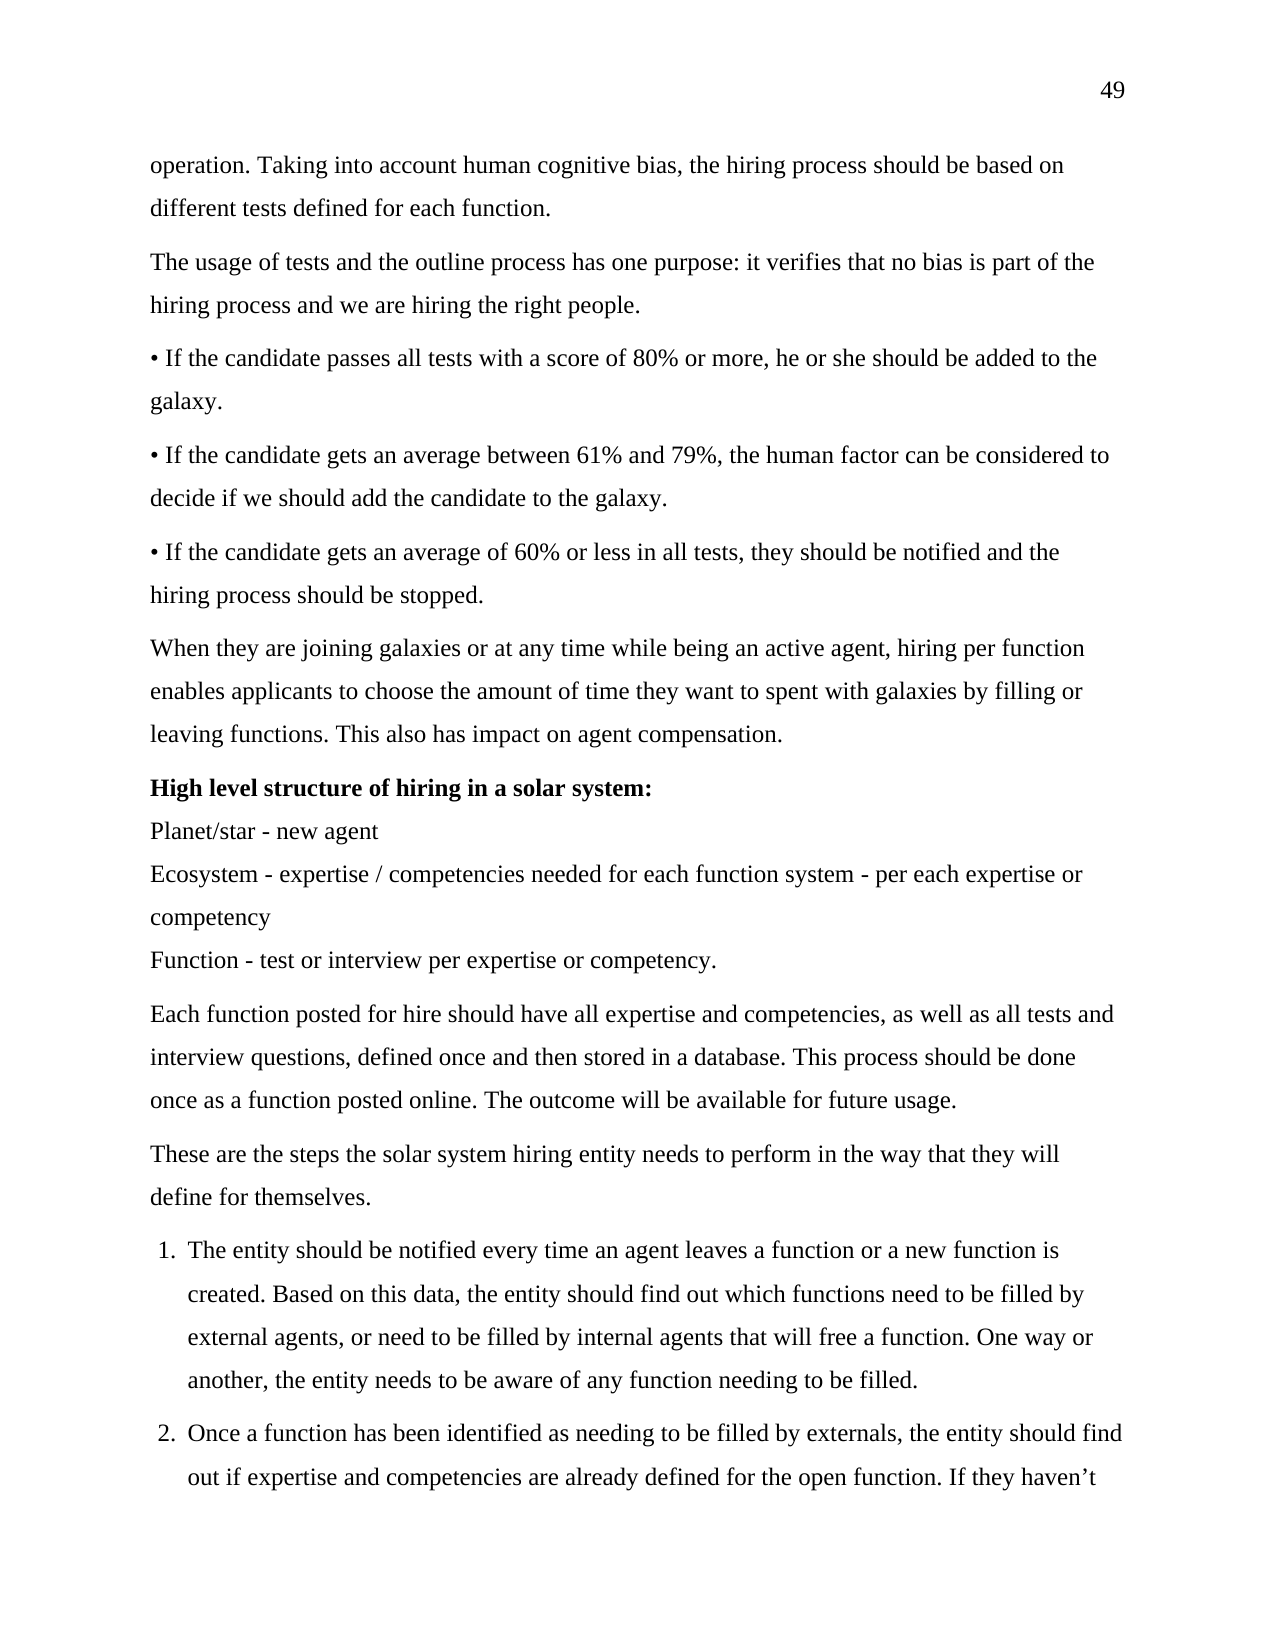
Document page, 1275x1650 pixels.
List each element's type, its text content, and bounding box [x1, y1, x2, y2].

text • If the candidate passes all tests with a score of 80% or more, he or she should be added to the galaxy. [150, 343, 1125, 415]
text Each function posted for hire should have all expertise and competencies, as well as all tests and interview questions, defined once and then stored in a database. This process should be done once as a function posted online. The outcome will be available for future usage. [150, 999, 1125, 1114]
text High level structure of hiring in a solar system: Planet/star - new agent Ecosystem - expertise / competencies needed for each function system - per each expertise or competency Function - test or interview per expertise or competency. [150, 773, 1125, 974]
text • If the candidate gets an average of 60% or less in all tests, they should be notified and the hiring process should be stopped. [150, 537, 1125, 608]
text These are the steps the solar system hiring entity needs to perform in the way that they will define for themselves. [150, 1139, 1125, 1211]
text • If the candidate gets an average between 61% and 79%, the human factor can be considered to decide if we should add the candidate to the galaxy. [150, 440, 1125, 512]
list The entity should be notified every time an agent leaves a function or a new function is created. Based on this data, the entity should find out which functions need to be filled by external agents, or need to be filled by internal agents that will free a function. One way or another, the entity needs to be aware of any function needing to be filled. [157, 1236, 1125, 1394]
text The usage of tests and the outline process has one purpose: it verifies that no bias is part of the hiring process and we are hiring the right people. [150, 247, 1125, 318]
text When they are joining galaxies or at any time while being an active agent, hiring per function enables applicants to choose the amount of time they want to spent with galaxies by filling or leaving functions. This also has impact on agent compensation. [150, 633, 1125, 748]
